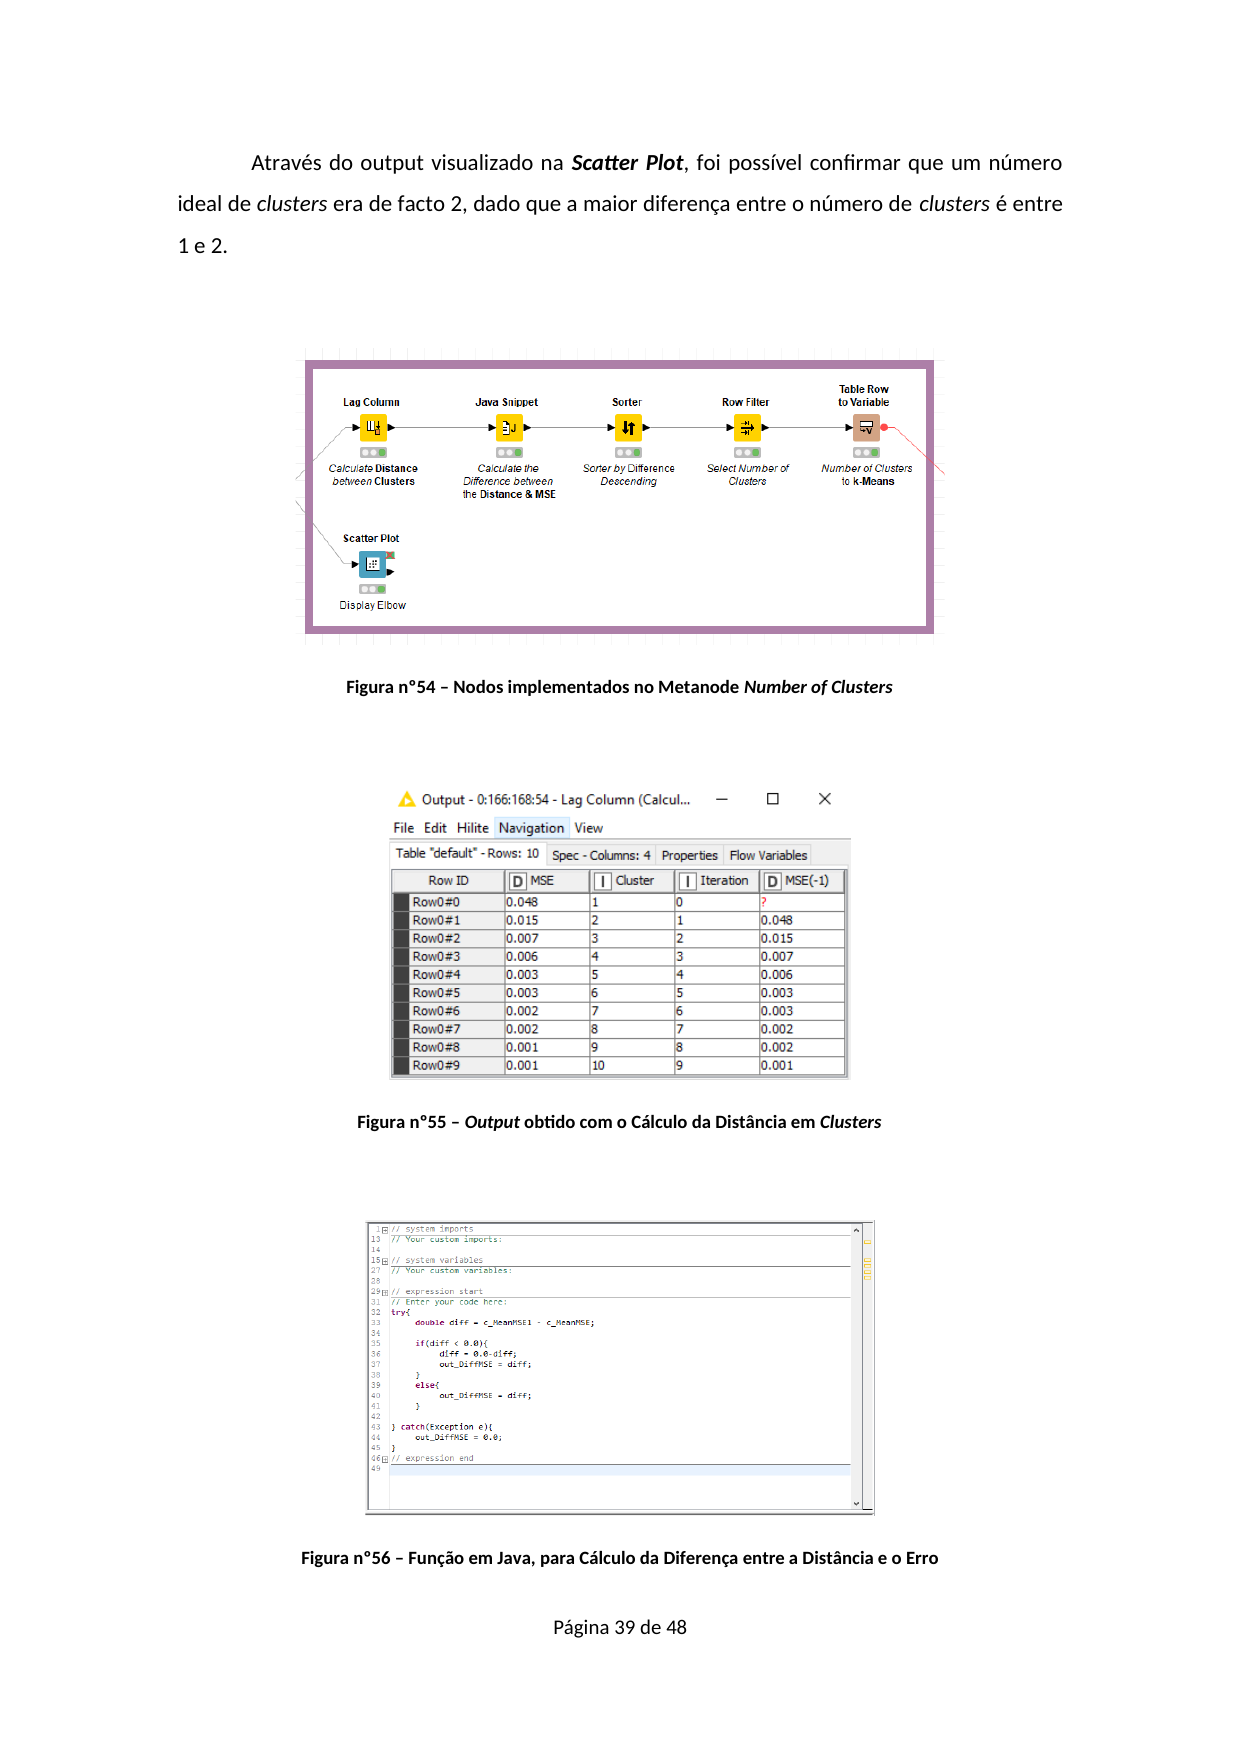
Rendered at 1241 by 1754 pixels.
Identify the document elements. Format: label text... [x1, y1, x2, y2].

picture [389, 784, 851, 1080]
text Através do output visualizado na Scatter Plot, foi possível confirmar que um número ideal de clusters era de facto 2, dado que a maior diferença entre o número de clusters é entre 1 e 2. [177, 148, 1063, 259]
picture [295, 348, 945, 645]
text Figura nº55 – Output obtido com o Cálculo da Distância em Clusters [177, 1110, 1063, 1133]
text Figura nº56 – Função em Java, para Cálculo da Diferença entre a Distância e o Erro [177, 1546, 1063, 1569]
text Figura nº54 – Nodos implementados no Metanode Number of Clusters [177, 675, 1063, 698]
picture [365, 1220, 875, 1516]
